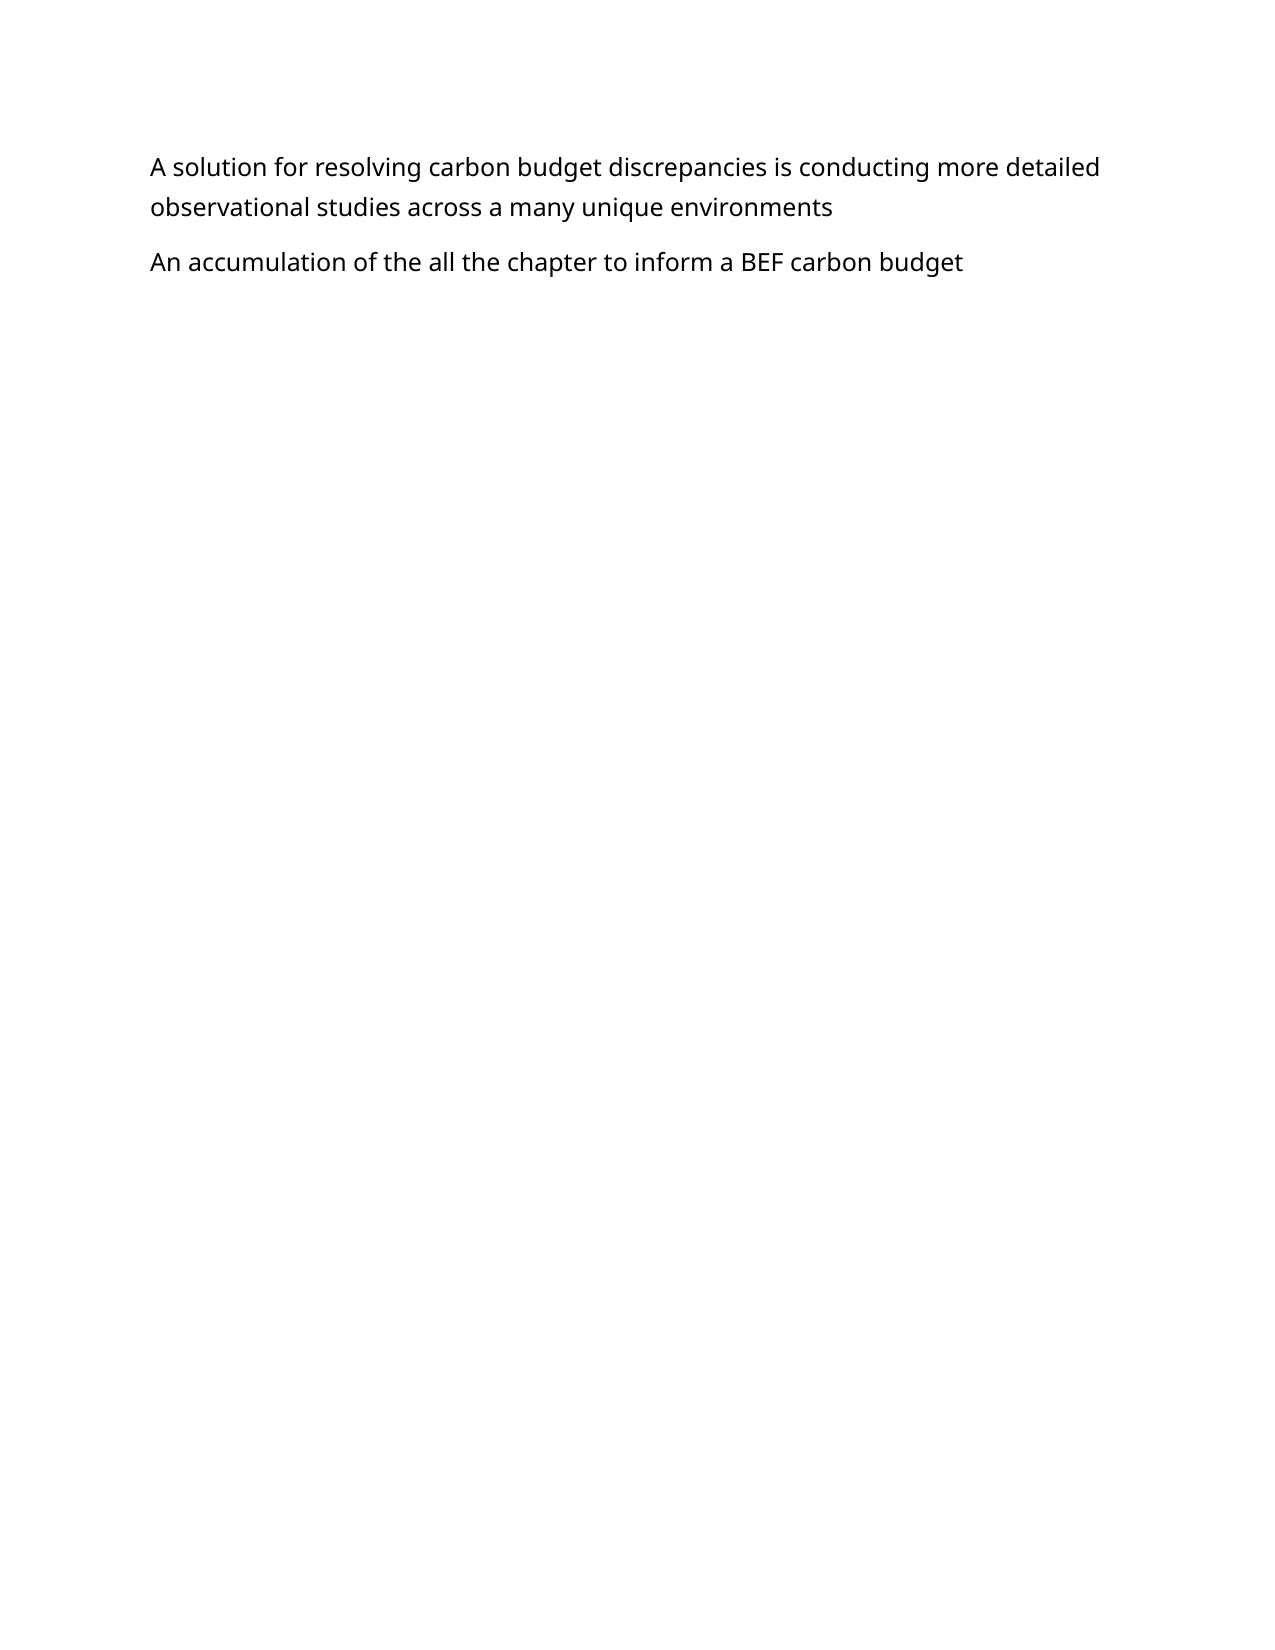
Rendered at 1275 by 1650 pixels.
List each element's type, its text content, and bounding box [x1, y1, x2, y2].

text A solution for resolving carbon budget discrepancies is conducting more detailed observational studies across a many unique environments [150, 150, 1125, 223]
text An accumulation of the all the chapter to inform a BEF carbon budget [150, 245, 1125, 279]
